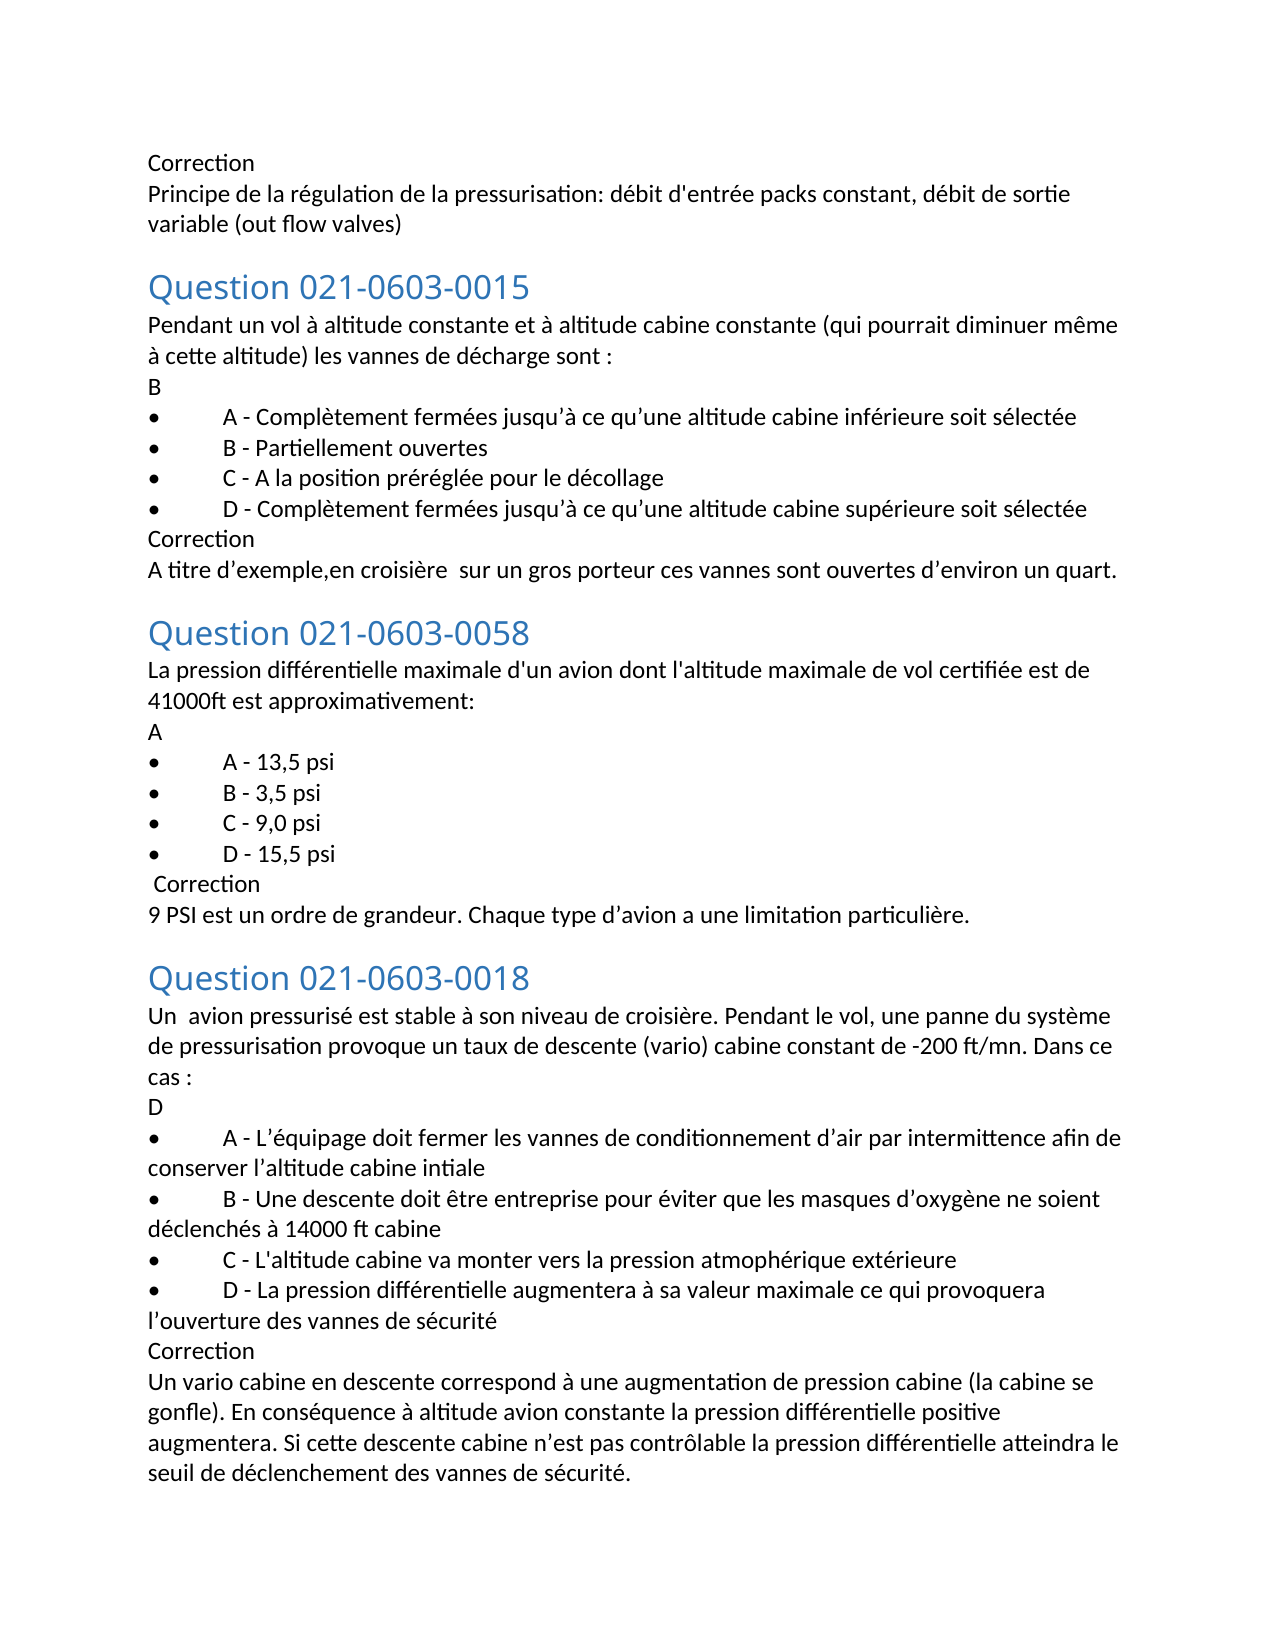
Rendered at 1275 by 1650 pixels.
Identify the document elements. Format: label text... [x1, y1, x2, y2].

text • A - Complètement fermées jusqu’à ce qu’une altitude cabine inférieure soit sélectée [148, 401, 1127, 432]
text Correction [148, 1336, 1127, 1366]
text Un avion pressurisé est stable à son niveau de croisière. Pendant le vol, une panne du système de pressurisation provoque un taux de descente (vario) cabine constant de -200 ft/mn. Dans ce cas : [148, 1000, 1127, 1091]
text D [148, 1091, 1127, 1122]
text • B - Une descente doit être entreprise pour éviter que les masques d’oxygène ne soient déclenchés à 14000 ft cabine [148, 1183, 1127, 1244]
text Correction [148, 868, 1127, 899]
text • C - 9,0 psi [148, 807, 1127, 838]
text Principe de la régulation de la pressurisation: débit d'entrée packs constant, débit de sortie variable (out flow valves) [148, 178, 1127, 239]
text Correction [148, 523, 1127, 554]
text La pression différentielle maximale d'un avion dont l'altitude maximale de vol certifiée est de 41000ft est approximativement: [148, 655, 1127, 716]
text • D - La pression différentielle augmentera à sa valeur maximale ce qui provoquera l’ouverture des vannes de sécurité [148, 1274, 1127, 1336]
text • D - 15,5 psi [148, 838, 1127, 868]
text • B - Partiellement ouvertes [148, 432, 1127, 462]
text A titre d’exemple,en croisière sur un gros porteur ces vannes sont ouvertes d’environ un quart. [148, 554, 1127, 584]
text Correction [148, 148, 1127, 178]
subtitle Question 021-0603-0058 [148, 609, 1127, 655]
text A [148, 716, 1127, 746]
text B [148, 371, 1127, 401]
subtitle Question 021-0603-0018 [148, 954, 1127, 1000]
text • A - 13,5 psi [148, 746, 1127, 777]
text Pendant un vol à altitude constante et à altitude cabine constante (qui pourrait diminuer même à cette altitude) les vannes de décharge sont : [148, 309, 1127, 371]
text • C - A la position préréglée pour le décollage [148, 462, 1127, 493]
text • C - L'altitude cabine va monter vers la pression atmophérique extérieure [148, 1244, 1127, 1274]
text 9 PSI est un ordre de grandeur. Chaque type d’avion a une limitation particulière. [148, 899, 1127, 929]
subtitle Question 021-0603-0015 [148, 264, 1127, 309]
text • B - 3,5 psi [148, 777, 1127, 807]
text Un vario cabine en descente correspond à une augmentation de pression cabine (la cabine se gonfle). En conséquence à altitude avion constante la pression différentielle positive augmentera. Si cette descente cabine n’est pas contrôlable la pression différentielle atteindra le seuil de déclenchement des vannes de sécurité. [148, 1366, 1127, 1488]
text • D - Complètement fermées jusqu’à ce qu’une altitude cabine supérieure soit sélectée [148, 493, 1127, 523]
text • A - L’équipage doit fermer les vannes de conditionnement d’air par intermittence afin de conserver l’altitude cabine intiale [148, 1122, 1127, 1183]
